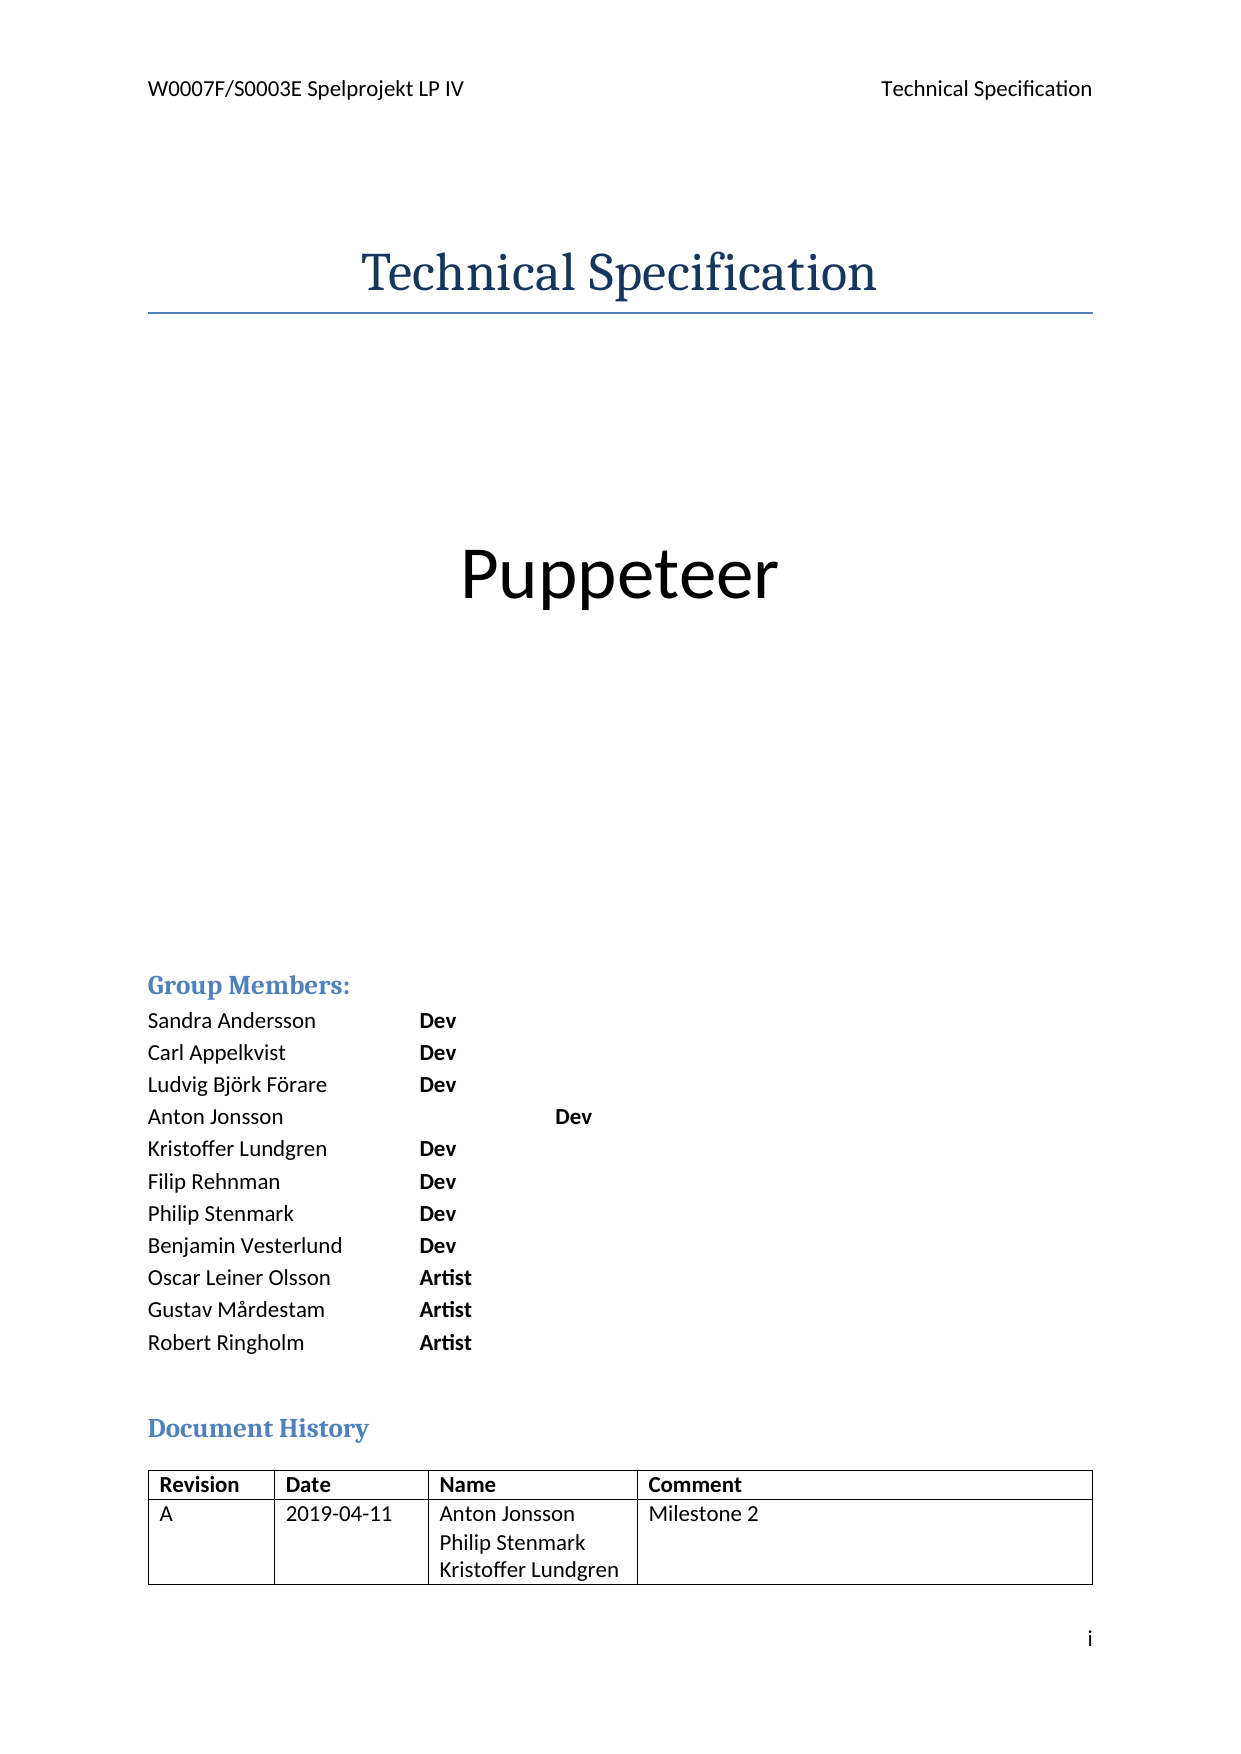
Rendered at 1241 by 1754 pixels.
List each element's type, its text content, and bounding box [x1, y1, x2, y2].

text Group Members: [148, 970, 1093, 1001]
text Ludvig Björk Förare Dev Anton Jonsson Dev [148, 1070, 1093, 1130]
table_header Revision [149, 1471, 274, 1498]
table_header Name [429, 1471, 637, 1498]
text Kristoffer Lundgren Dev Filip Rehnman Dev [148, 1134, 1093, 1195]
table_header Comment [638, 1471, 1092, 1498]
text Puppeteer [148, 526, 1093, 617]
text Robert Ringholm Artist [148, 1328, 1093, 1356]
text Carl Appelkvist Dev [148, 1038, 1093, 1066]
text Gustav Mårdestam Artist [148, 1296, 1093, 1323]
table_header Date [275, 1471, 428, 1498]
text Benjamin Vesterlund Dev [148, 1231, 1093, 1259]
text Sandra Andersson Dev [148, 1006, 1093, 1034]
text Philip Stenmark Dev [148, 1199, 1093, 1227]
table_cell 2019-04-11 [275, 1500, 428, 1584]
text Document History [148, 1413, 1093, 1444]
text Oscar Leiner Olsson Artist [148, 1263, 1093, 1291]
table_cell A [149, 1500, 274, 1584]
table_cell Milestone 2 [638, 1500, 1092, 1584]
text Technical Specification [148, 241, 1093, 312]
table_cell Anton Jonsson Philip Stenmark Kristoffer Lundgren [429, 1500, 637, 1584]
